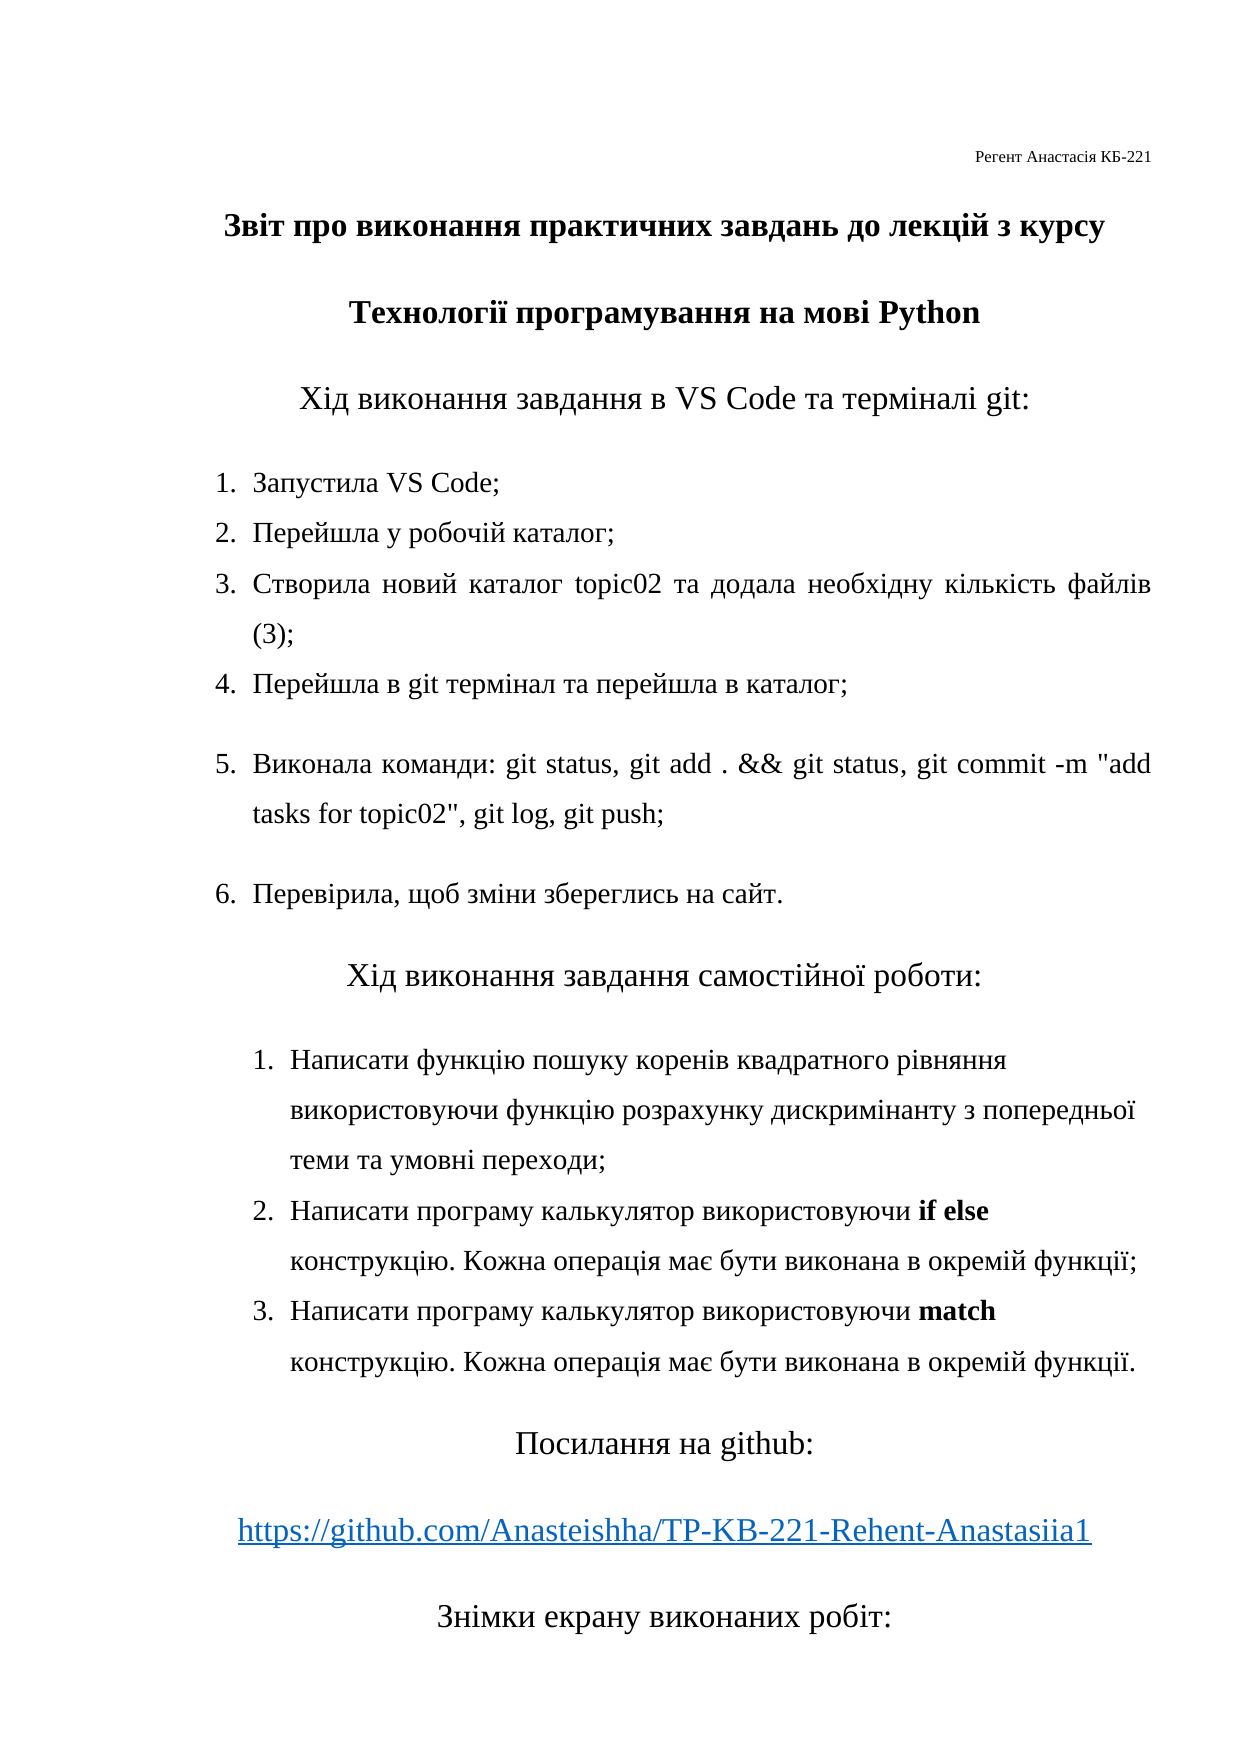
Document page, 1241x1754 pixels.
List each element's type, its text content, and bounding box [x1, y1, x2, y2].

list Створила новий каталог topic02 та додала необхідну кількість файлів (3); [215, 566, 1152, 650]
text Знімки екрану виконаних робіт: [177, 1597, 1152, 1635]
text Звіт про виконання практичних завдань до лекцій з курсу [177, 205, 1152, 243]
text https://github.com/Anasteishha/TP-KB-221-Rehent-Anastasiia1 [177, 1510, 1152, 1548]
list Запустила VS Code; [215, 465, 1152, 499]
text Технології програмування на мові Python [177, 292, 1152, 330]
list Перейшла в git термінал та перейшла в каталог; [215, 666, 1152, 700]
list Написати програму калькулятор використовуючи if else конструкцію. Кожна операція має бути виконана в окремій функції; [252, 1193, 1152, 1277]
list Написати функцію пошуку коренів квадратного рівняння використовуючи функцію розрахунку дискримінанту з попередньої теми та умовні переходи; [252, 1042, 1152, 1176]
list Виконала команди: git status, git add . && git status, git commit -m "add tasks for topic02", git log, git push; [215, 746, 1152, 830]
text Посилання на github: [177, 1423, 1152, 1462]
list Перевірила, щоб зміни збереглись на сайт. [215, 876, 1152, 909]
list Перейшла у робочій каталог; [215, 516, 1152, 549]
text Хід виконання завдання в VS Code та терміналі git: [177, 378, 1152, 417]
text Регент Анастасія КБ-221 [177, 147, 1152, 166]
text Хід виконання завдання самостійної роботи: [177, 955, 1152, 993]
list Написати програму калькулятор використовуючи match конструкцію. Кожна операція має бути виконана в окремій функції. [252, 1293, 1152, 1377]
